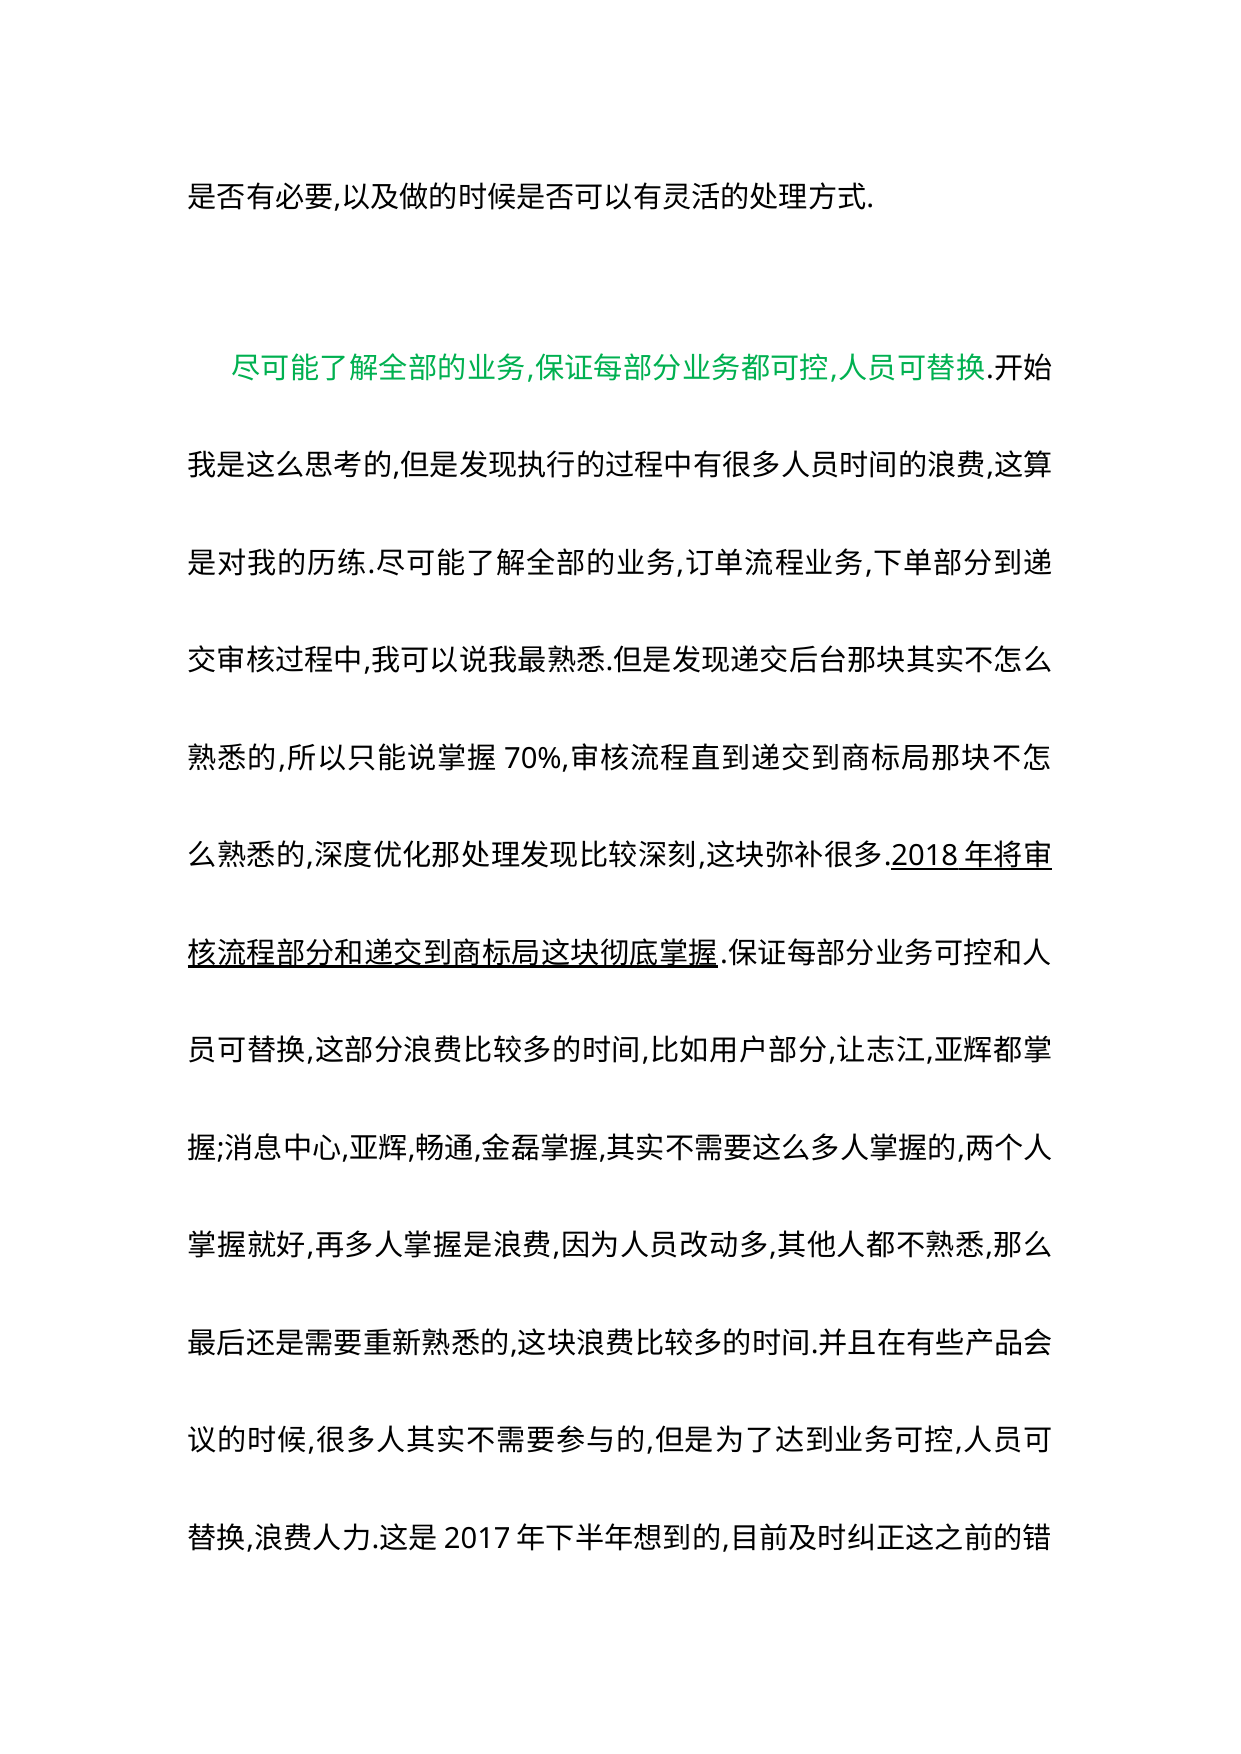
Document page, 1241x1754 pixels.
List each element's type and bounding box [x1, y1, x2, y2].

text [187, 333, 1053, 1568]
text [187, 162, 1053, 227]
